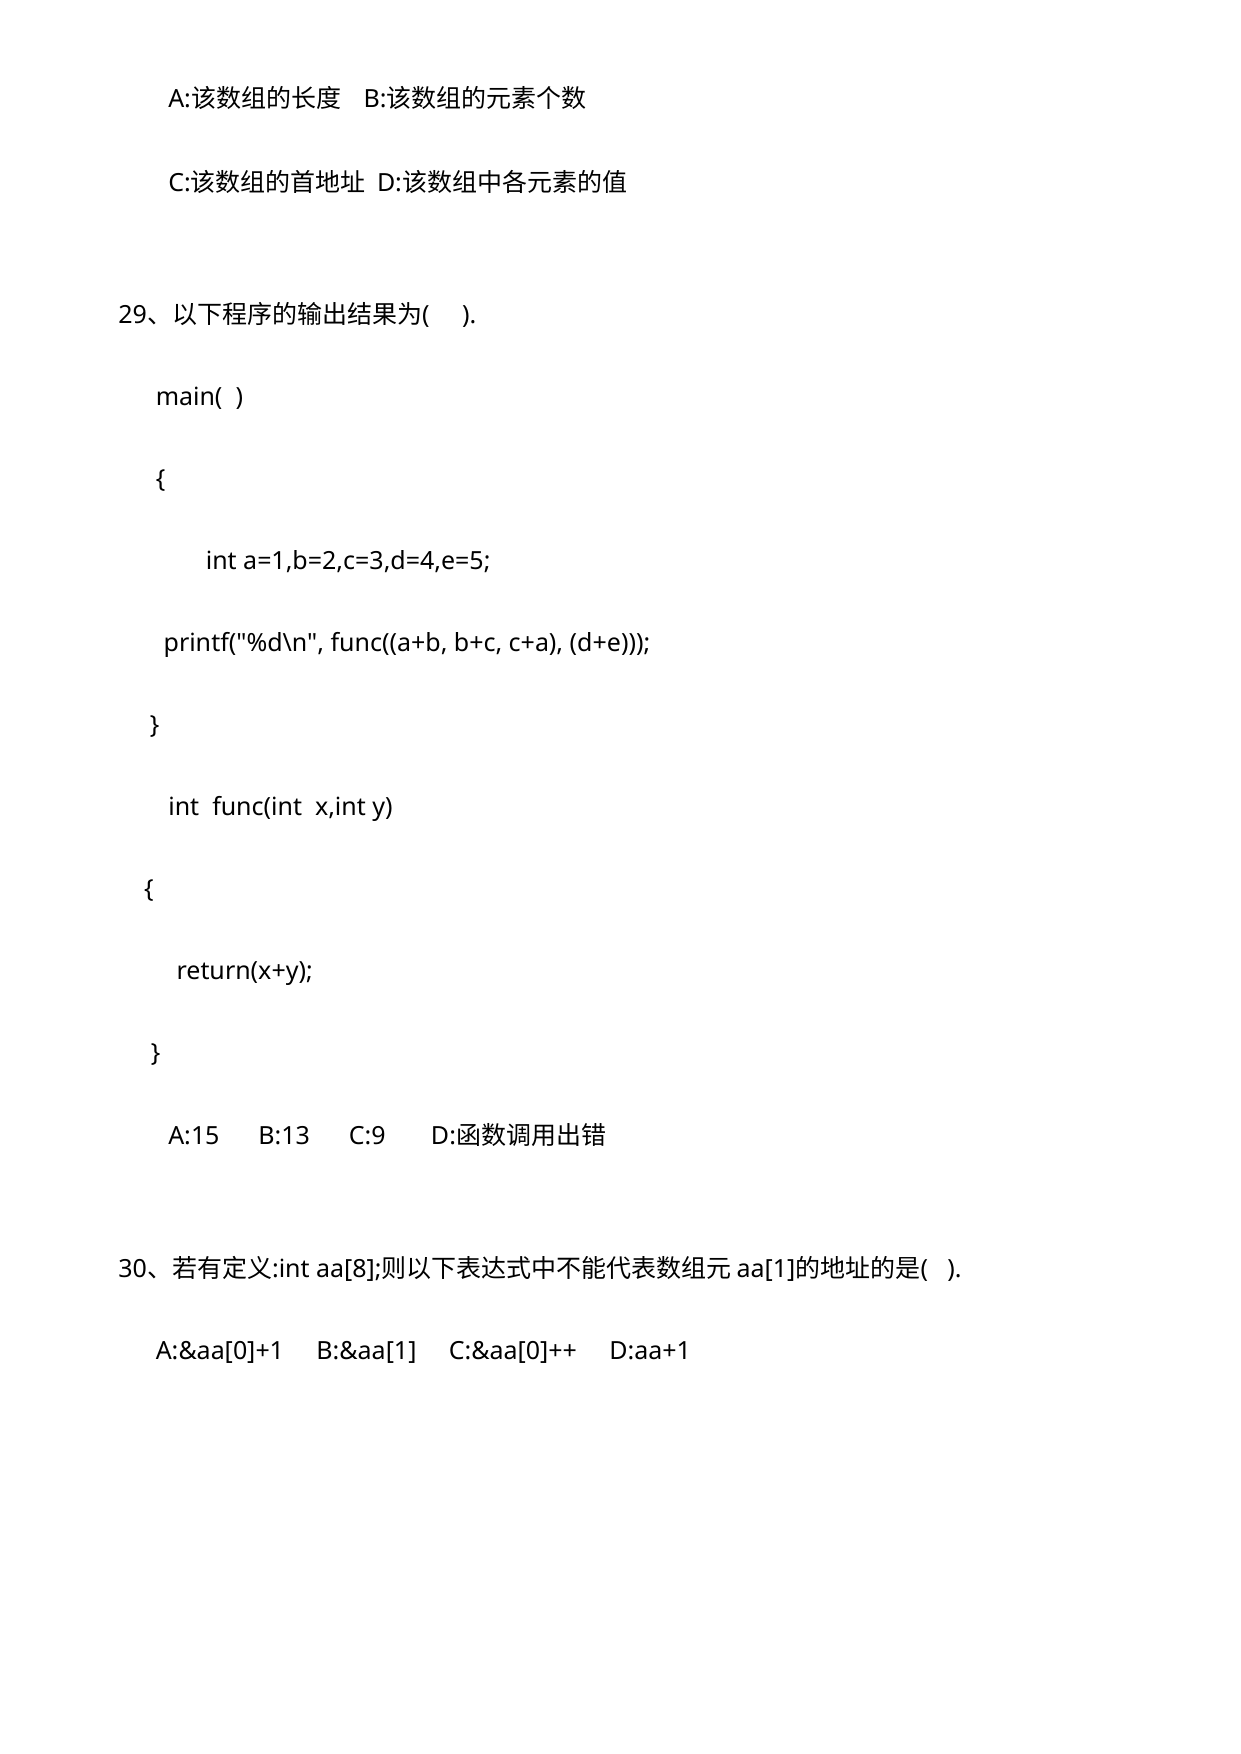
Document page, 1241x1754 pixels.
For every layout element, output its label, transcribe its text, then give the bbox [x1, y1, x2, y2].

text int func(int x,int y) [118, 773, 1122, 838]
text A:该数组的长度 B:该数组的元素个数 [118, 64, 1122, 129]
text return(x+y); [118, 937, 1122, 1002]
text main( ) [118, 363, 1122, 428]
text A:&aa[0]+1 B:&aa[1] C:&aa[0]++ D:aa+1 [118, 1317, 1122, 1382]
text C:该数组的首地址 D:该数组中各元素的值 [118, 148, 1122, 213]
text 30、若有定义:int aa[8];则以下表达式中不能代表数组元aa[1]的地址的是( ). [118, 1234, 1122, 1299]
text 29、以下程序的输出结果为( ). [118, 280, 1122, 345]
text } [118, 1019, 1122, 1084]
text int a=1,b=2,c=3,d=4,e=5; [118, 527, 1122, 592]
text { [118, 445, 1122, 510]
text printf("%d\n", func((a+b, b+c, c+a), (d+e))); [118, 609, 1122, 674]
text } [118, 691, 1122, 756]
text { [118, 855, 1122, 920]
text A:15 B:13 C:9 D:函数调用出错 [118, 1101, 1122, 1166]
